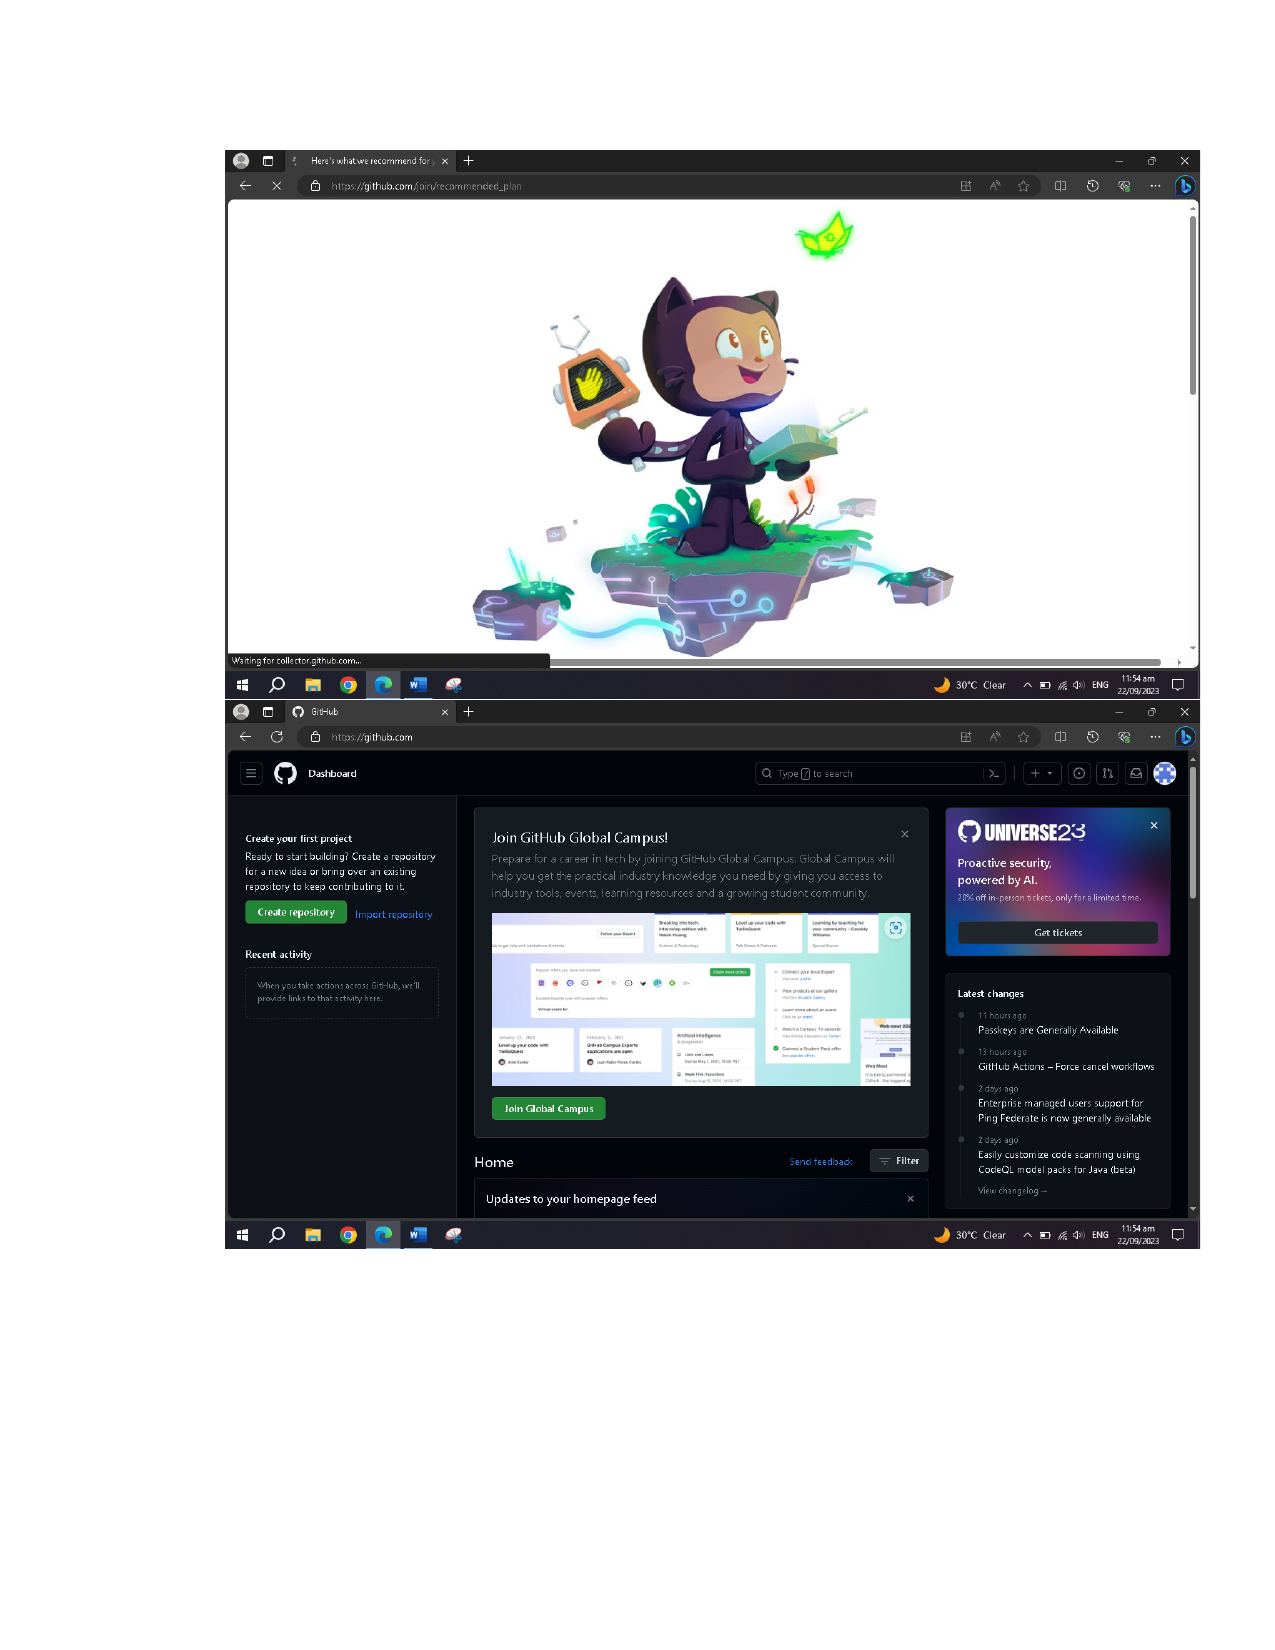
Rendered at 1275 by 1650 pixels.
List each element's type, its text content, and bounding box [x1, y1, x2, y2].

picture [225, 700, 1200, 1249]
picture [225, 150, 1200, 699]
